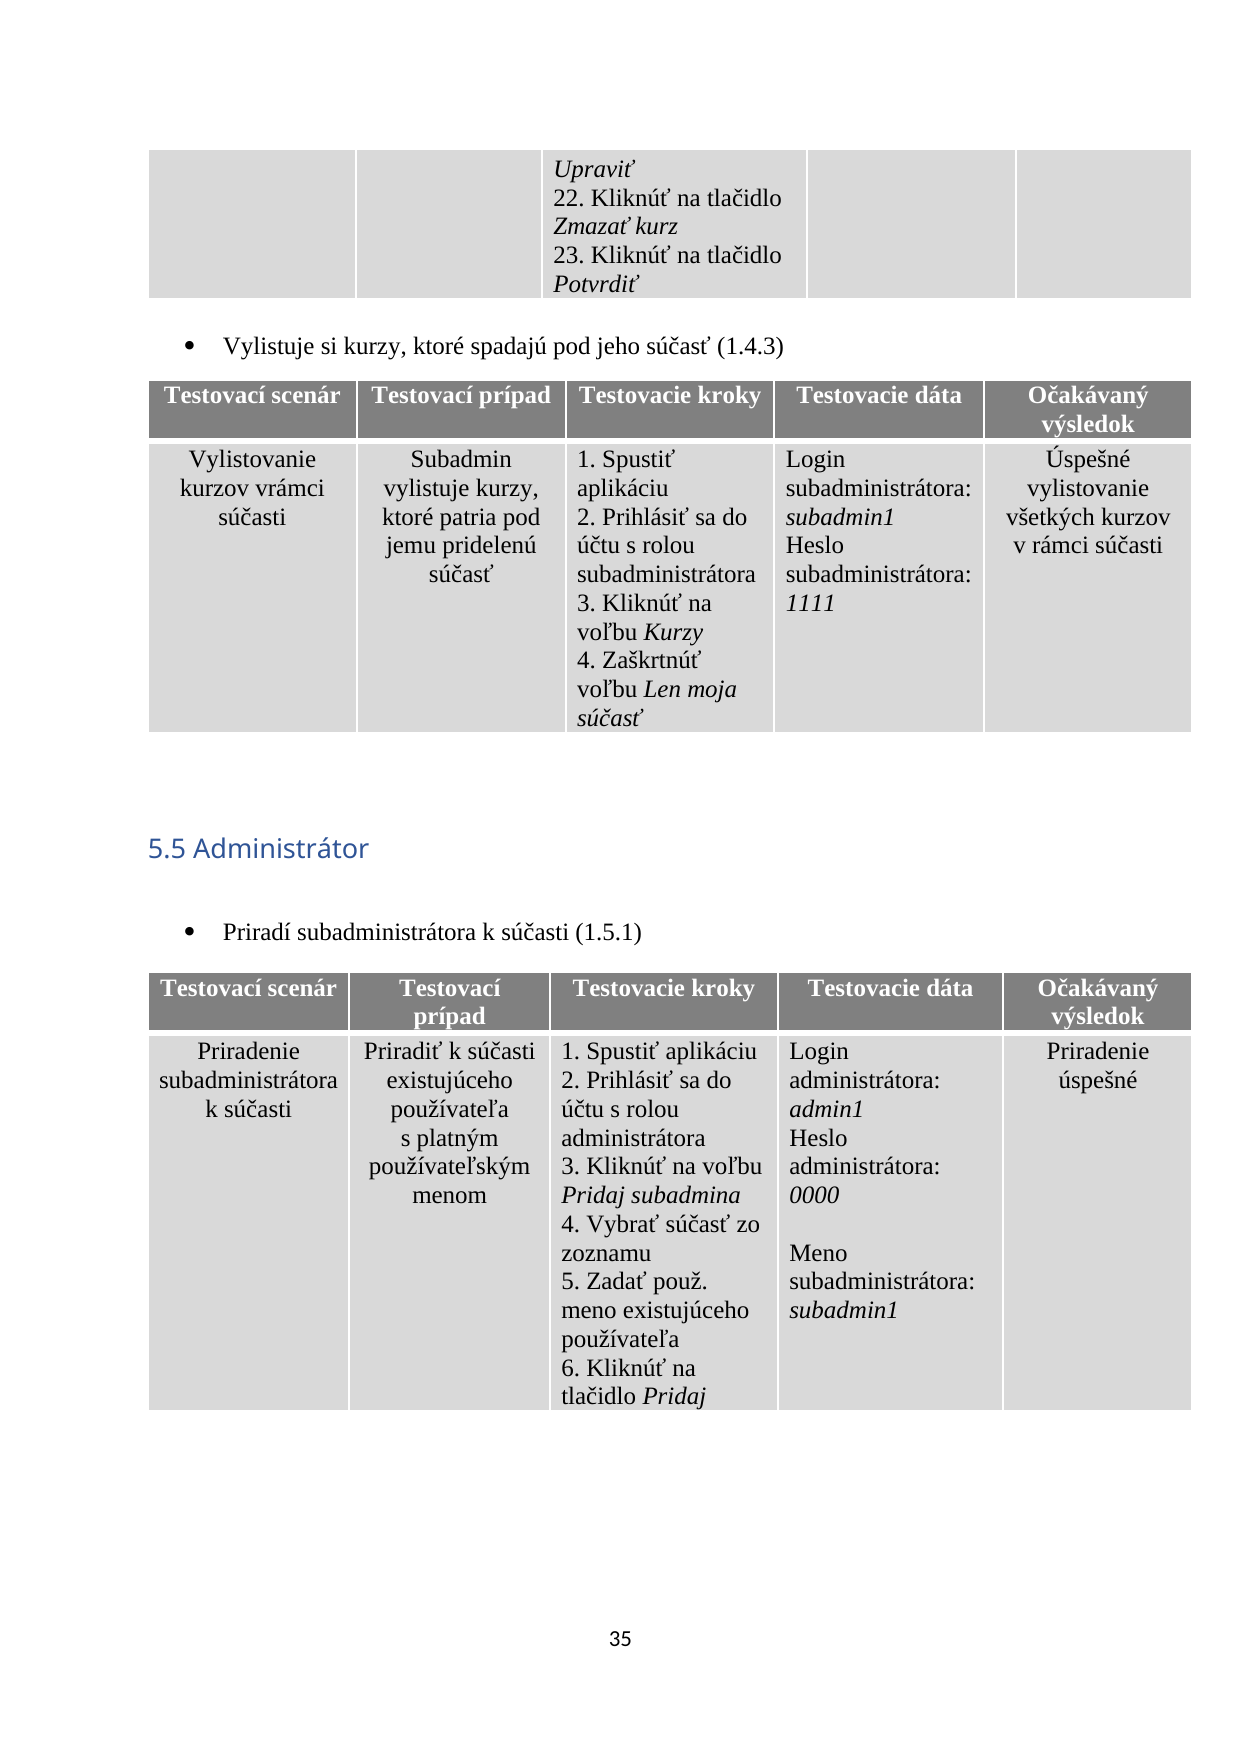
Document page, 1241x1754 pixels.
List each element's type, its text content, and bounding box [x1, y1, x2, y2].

table_cell Login subadministrátora: subadmin1 Heslo subadministrátora: 1111 [775, 444, 983, 732]
table_header Testovacie dáta [779, 973, 1002, 1030]
table_cell Vylistovanie kurzov vrámci súčasti [149, 444, 356, 732]
table_cell Priradiť k súčasti existujúceho používateľa s platným používateľským menom [350, 1036, 549, 1410]
table_cell Priradenie úspešné [1004, 1036, 1191, 1410]
list Priradí subadministrátora k súčasti (1.5.1) [185, 917, 1093, 946]
table_header Očakávaný výsledok [1004, 973, 1191, 1030]
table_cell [357, 150, 541, 298]
table_header Testovacie dáta [775, 381, 983, 438]
table_cell Úspešné vylistovanie všetkých kurzov v rámci súčasti [985, 444, 1191, 732]
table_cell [808, 150, 1015, 298]
subtitle 5.5 Administrátor [148, 829, 1093, 866]
table_cell Login administrátora: admin1 Heslo administrátora: 0000 Meno subadministrátora: subadmin1 [779, 1036, 1002, 1410]
table_header Testovací prípad [358, 381, 565, 438]
table_header Testovací scenár [149, 973, 348, 1030]
table_header Testovací prípad [350, 973, 549, 1030]
list Vylistuje si kurzy, ktoré spadajú pod jeho súčasť (1.4.3) [185, 331, 1093, 359]
table_header Testovacie kroky [551, 973, 777, 1030]
table_cell Priradenie subadministrátora k súčasti [149, 1036, 348, 1410]
table_header Testovacie kroky [567, 381, 773, 438]
table_cell 1. Spustiť aplikáciu 2. Prihlásiť sa do účtu s rolou administrátora 3. Kliknúť na voľbu Pridaj subadmina 4. Vybrať súčasť zo zoznamu 5. Zadať použ. meno existujúceho používateľa 6. Kliknúť na tlačidlo Pridaj [551, 1036, 777, 1410]
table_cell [543, 150, 806, 298]
table_cell Subadmin vylistuje kurzy, ktoré patria pod jemu pridelenú súčasť [358, 444, 565, 732]
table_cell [1017, 150, 1191, 298]
table_cell 1. Spustiť aplikáciu 2. Prihlásiť sa do účtu s rolou subadministrátora 3. Kliknúť na voľbu Kurzy 4. Zaškrtnúť voľbu Len moja súčasť [567, 444, 773, 732]
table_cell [149, 150, 355, 298]
table_header Testovací scenár [149, 381, 356, 438]
table_header Očakávaný výsledok [985, 381, 1191, 438]
